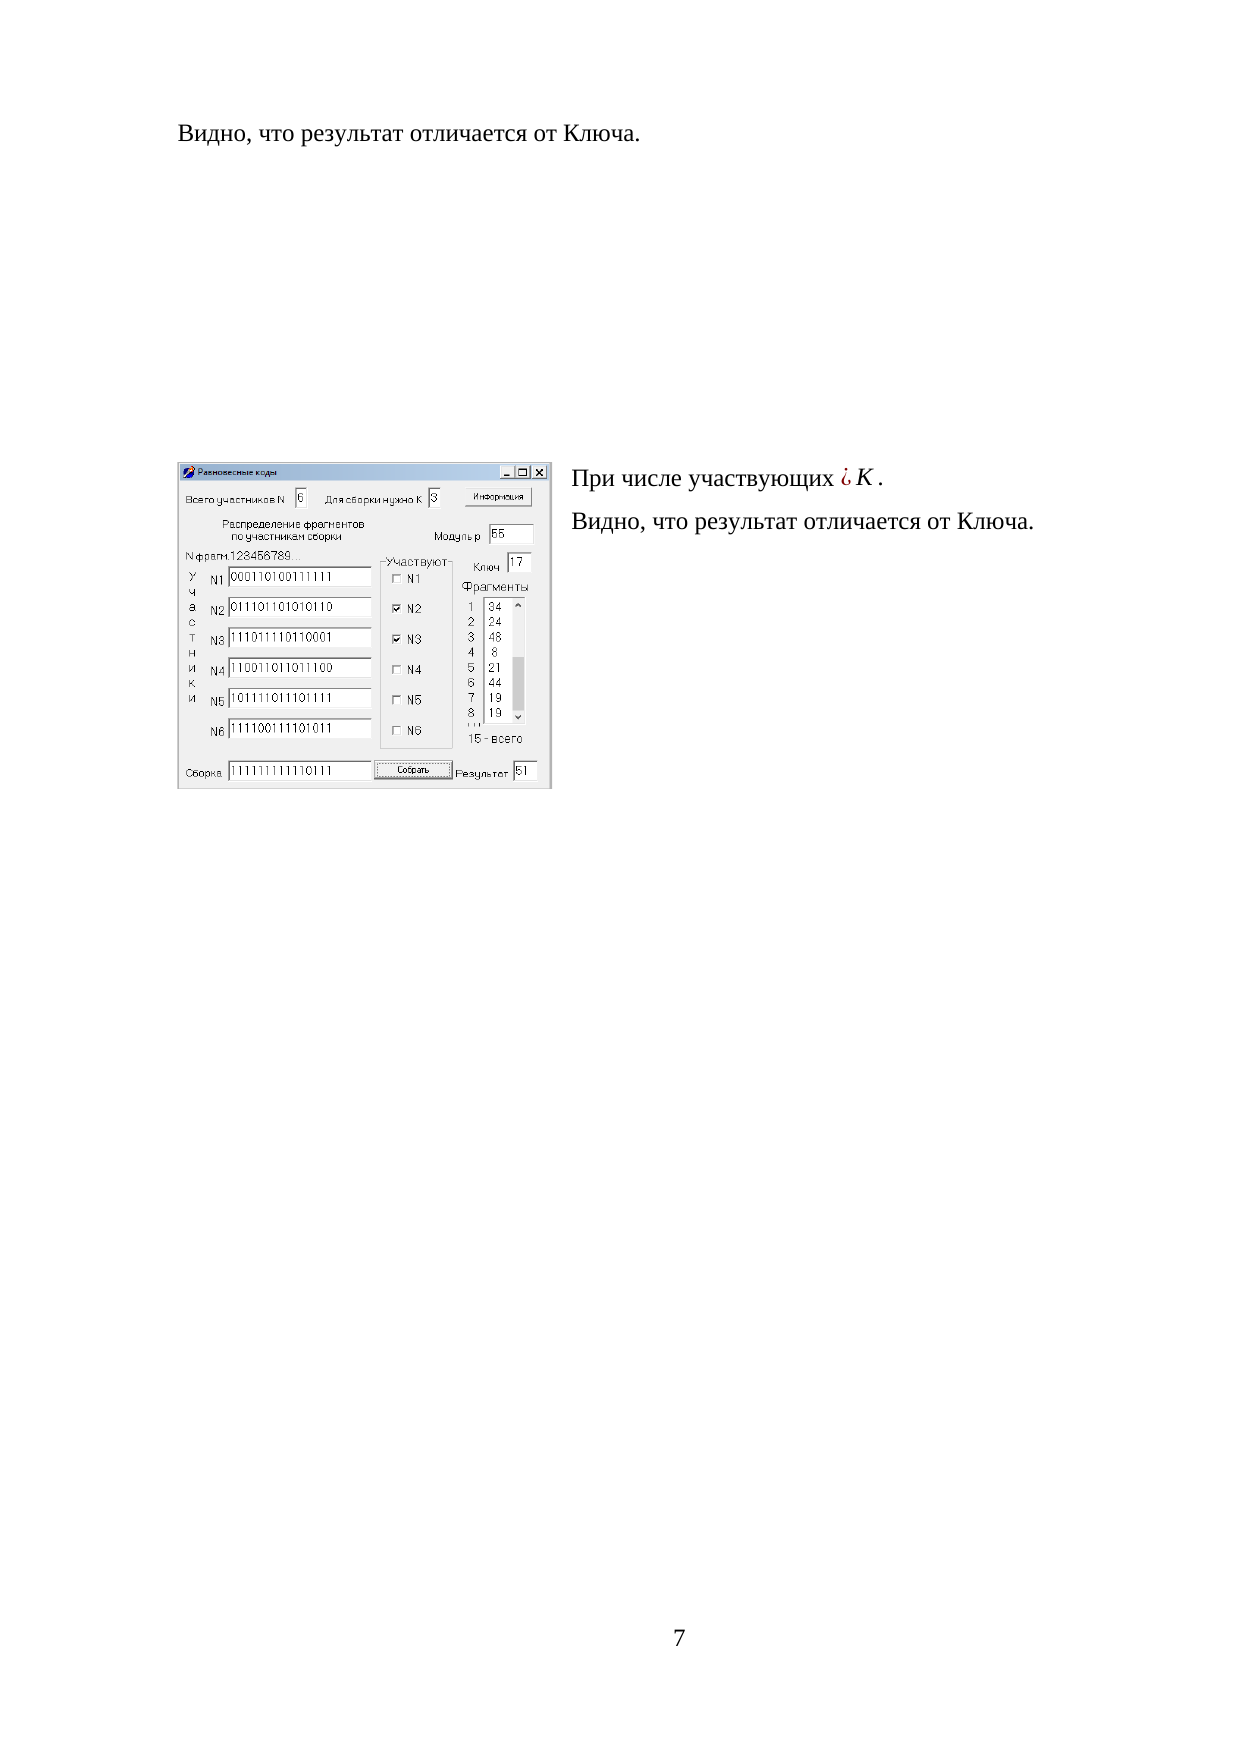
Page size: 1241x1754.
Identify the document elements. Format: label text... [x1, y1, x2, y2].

picture [177, 462, 553, 789]
text Видно, что результат отличается от Ключа. [553, 506, 1181, 535]
text При числе участвующих [553, 463, 1181, 492]
text Видно, что результат отличается от Ключа. [177, 118, 1181, 147]
